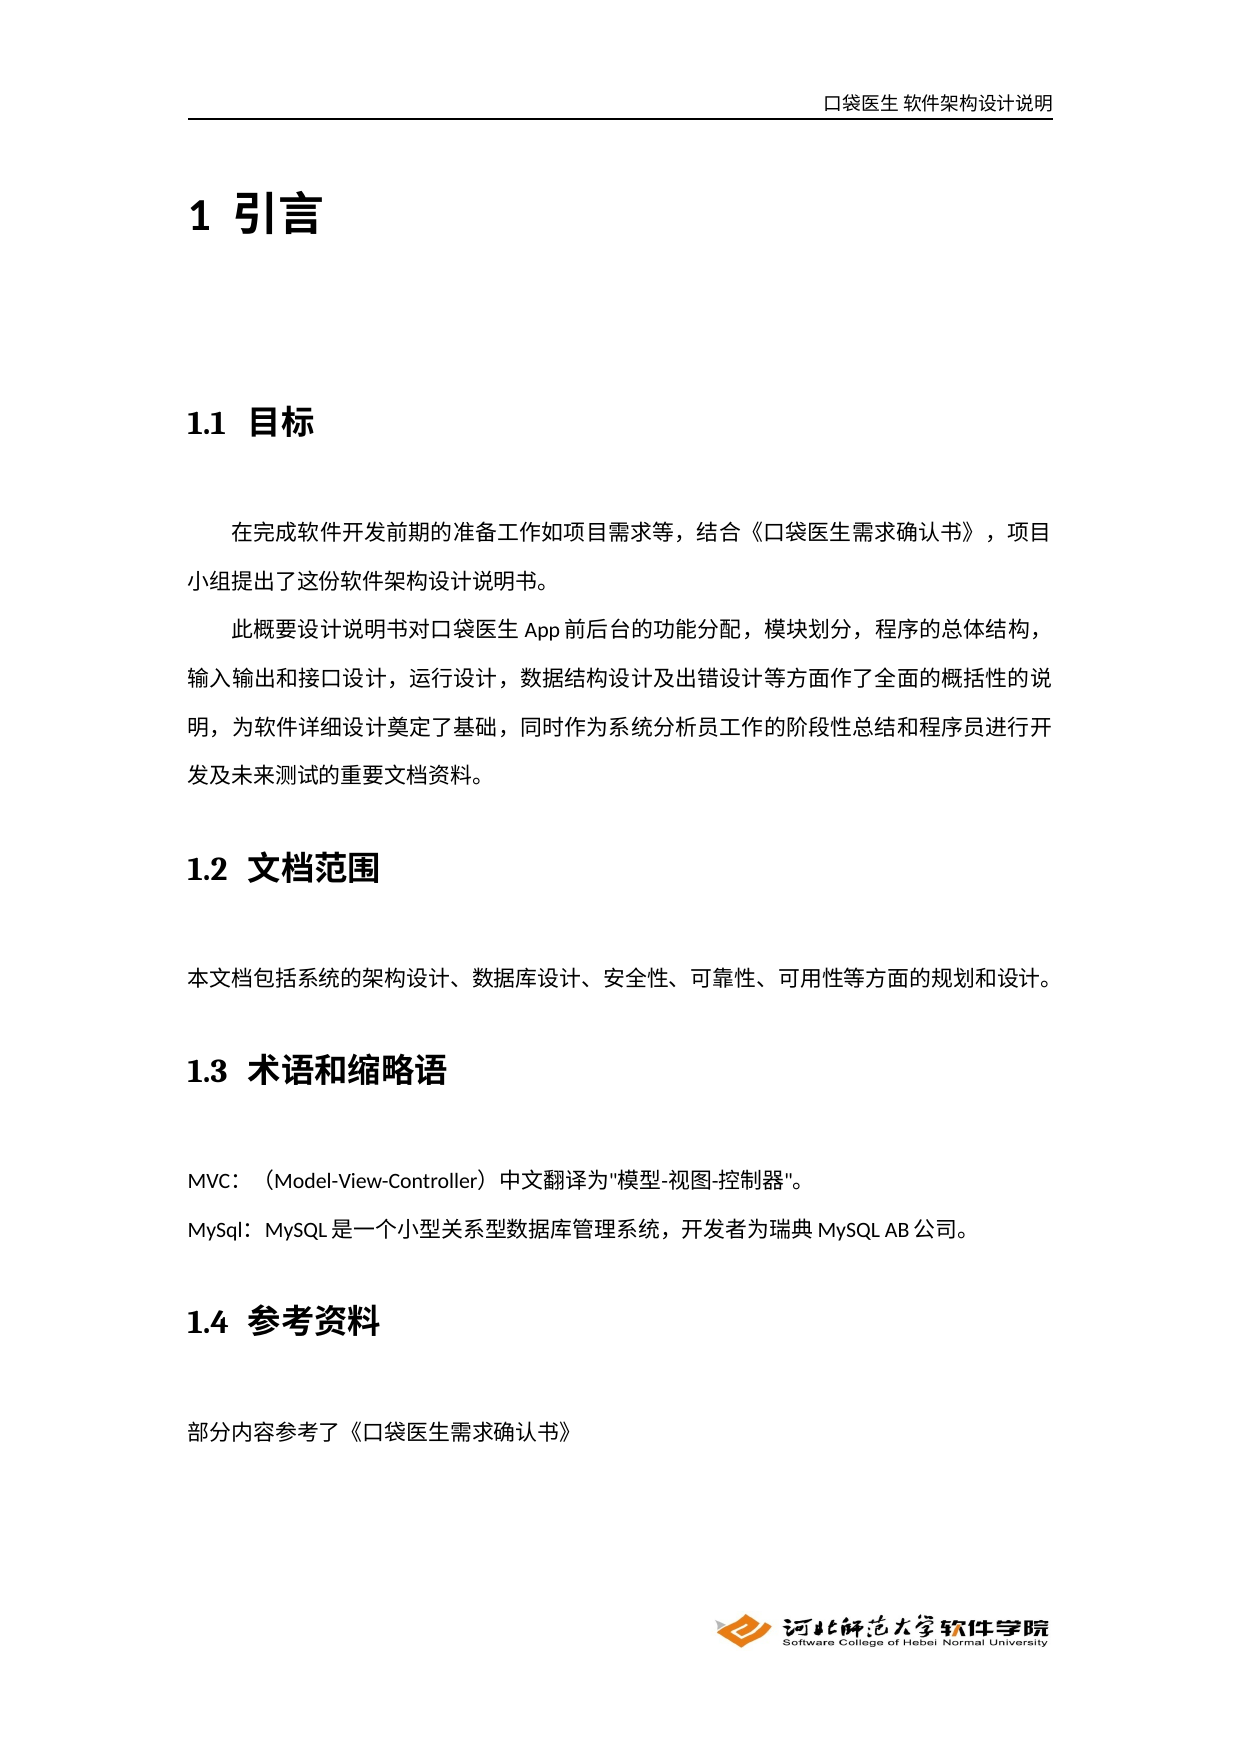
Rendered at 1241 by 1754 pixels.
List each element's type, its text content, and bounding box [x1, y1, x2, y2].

text 在完成软件开发前期的准备工作如项目需求等，结合《口袋医生需求确认书》，项目小组提出了这份软件架构设计说明书。 [187, 514, 1053, 596]
subtitle 文档范围 [187, 833, 1053, 898]
text MySql：MySQL是一个小型关系型数据库管理系统，开发者为瑞典MySQL AB公司。 [187, 1211, 1053, 1244]
subtitle 参考资料 [187, 1287, 1053, 1352]
text 部分内容参考了《口袋医生需求确认书》 [187, 1414, 1053, 1447]
subtitle 术语和缩略语 [187, 1036, 1053, 1101]
text MVC：（Model-View-Controller）中文翻译为"模型-视图-控制器"。 [187, 1163, 1053, 1196]
subtitle 引言 [187, 162, 1053, 259]
picture [710, 1611, 1053, 1651]
text 本文档包括系统的架构设计、数据库设计、安全性、可靠性、可用性等方面的规划和设计。 [187, 961, 1053, 993]
subtitle 目标 [187, 387, 1053, 452]
text 此概要设计说明书对口袋医生App前后台的功能分配，模块划分，程序的总体结构，输入输出和接口设计，运行设计，数据结构设计及出错设计等方面作了全面的概括性的说明，为软件详细设计奠定了基础，同时作为系统分析员工作的阶段性总结和程序员进行开发及未来测试的重要文档资料。 [187, 612, 1053, 790]
